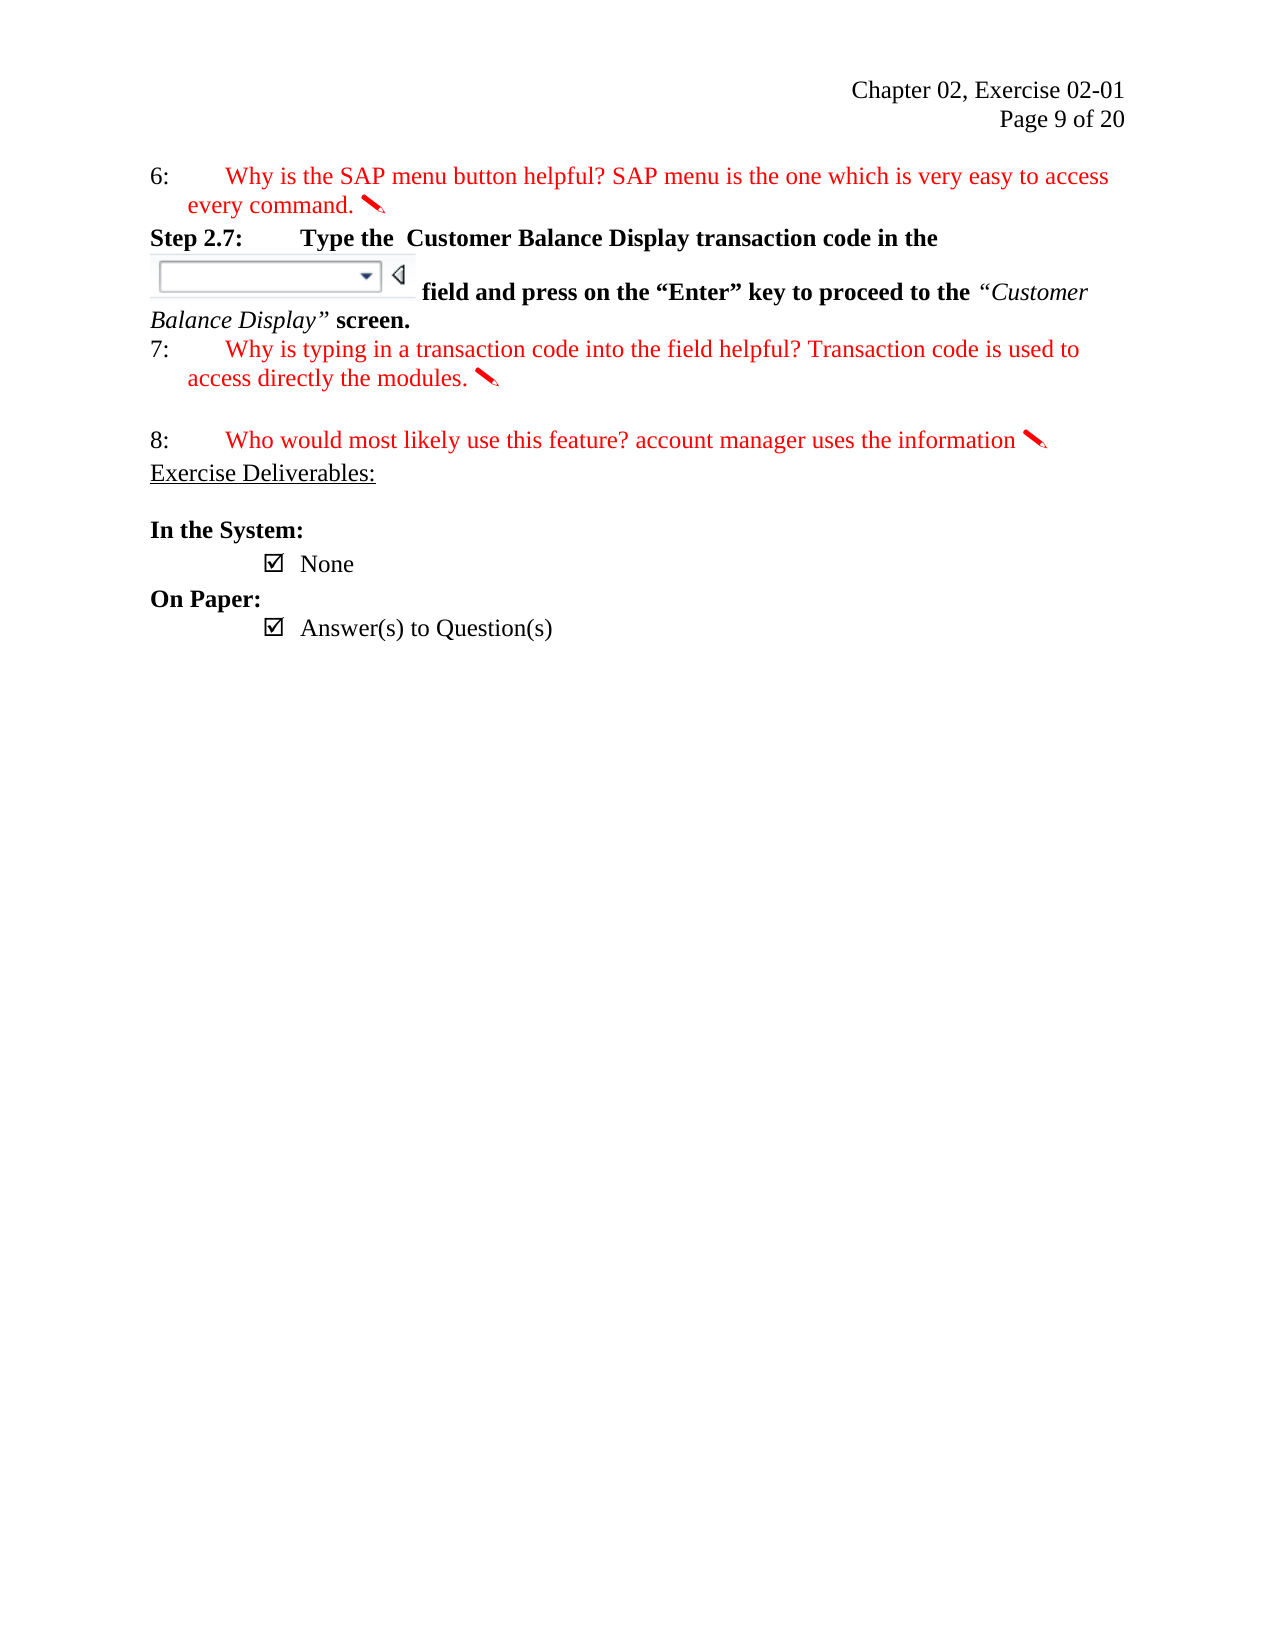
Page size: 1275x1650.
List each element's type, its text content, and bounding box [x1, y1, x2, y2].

text In the System: [150, 515, 1125, 544]
text Why is the SAP menu button helpful? SAP menu is the one which is very easy to access every command. [150, 161, 1125, 219]
text Type the Customer Balance Display transaction code in the field and press on the “Enter” key to proceed to the “Customer Balance Display” screen. [150, 223, 1125, 334]
subtitle Exercise Deliverables: [150, 458, 1125, 486]
text On Paper: [150, 584, 1125, 613]
list None [262, 549, 1125, 578]
list Answer(s) to Question(s) [262, 613, 1125, 642]
text Why is typing in a transaction code into the field helpful? Transaction code is used to access directly the modules. [150, 334, 1125, 392]
picture [150, 251, 416, 301]
text Who would most likely use this feature? account manager uses the information [150, 425, 1125, 453]
